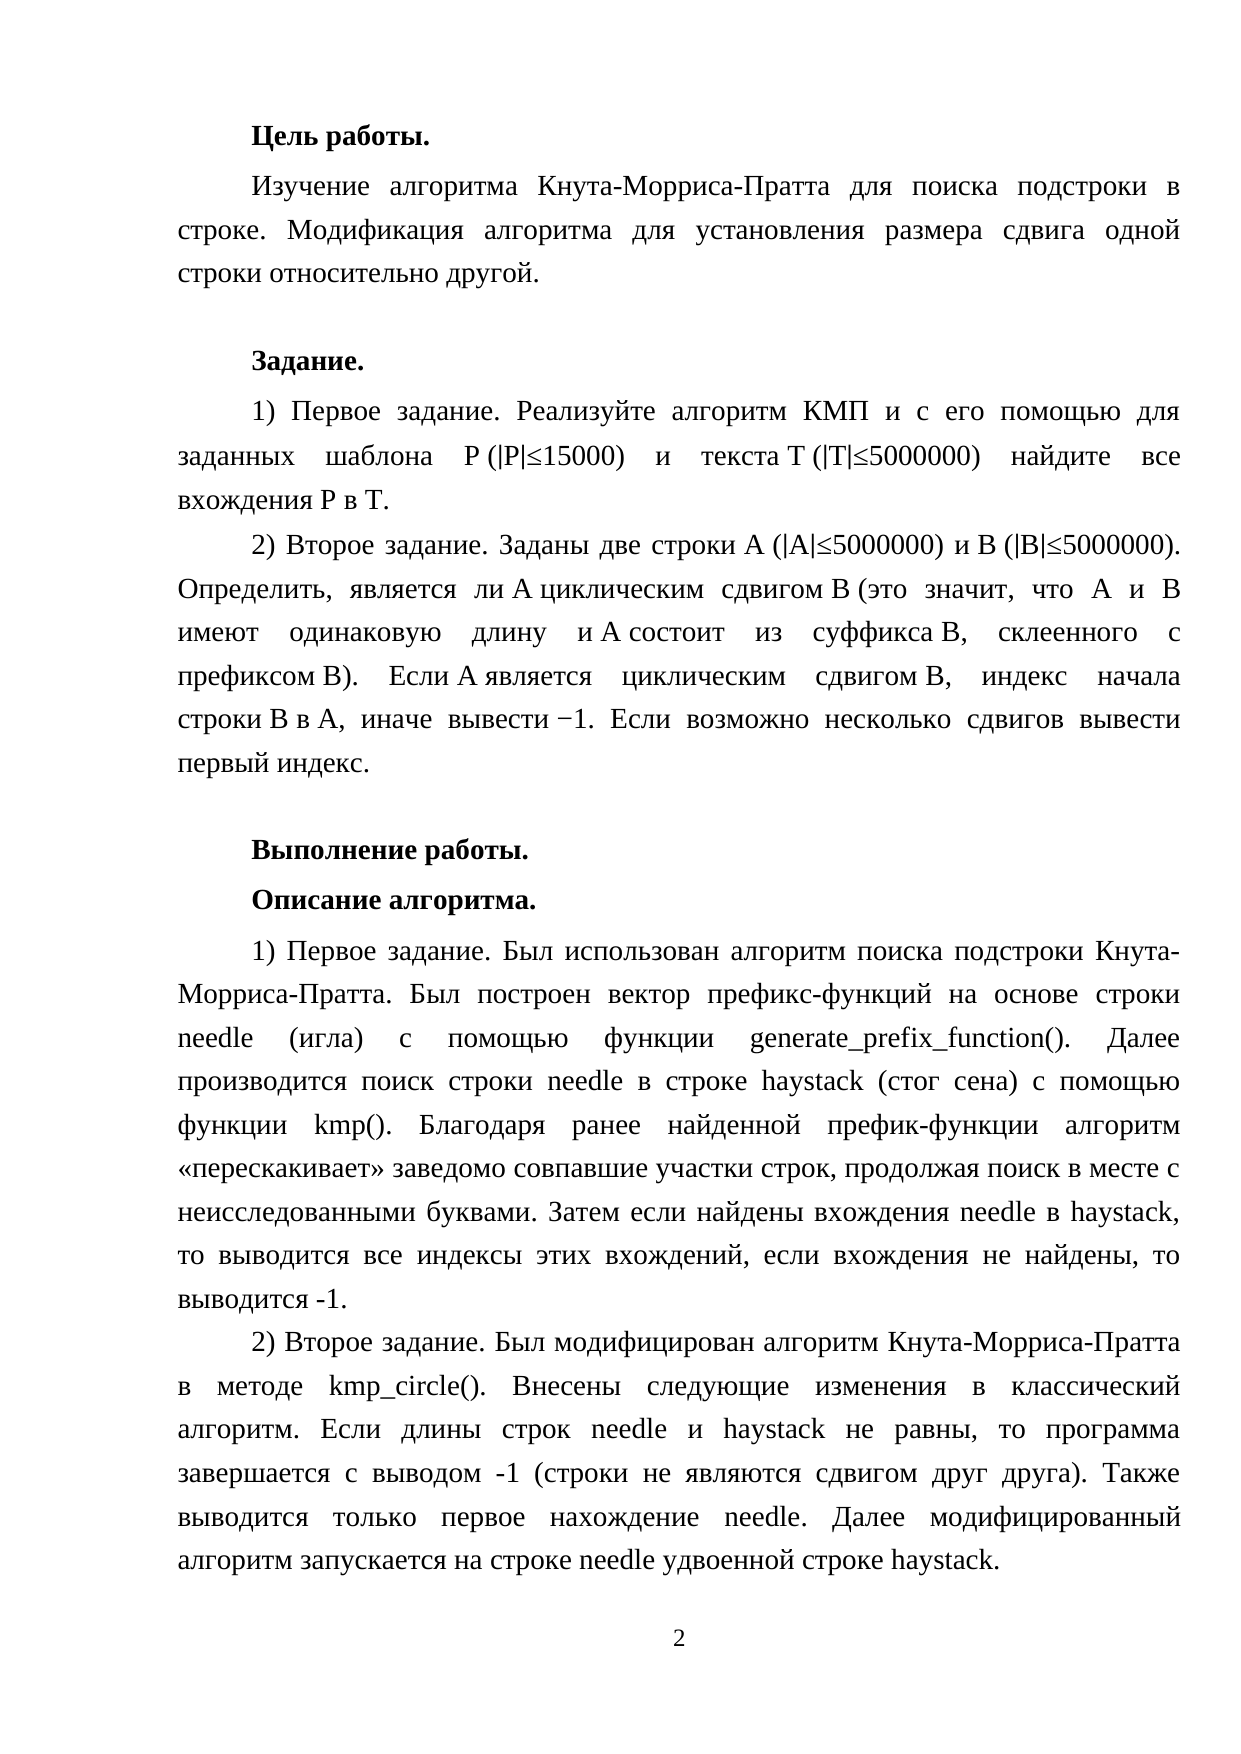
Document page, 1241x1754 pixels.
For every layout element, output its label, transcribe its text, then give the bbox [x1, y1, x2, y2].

text 1) Первое задание. Был использован алгоритм поиска подстроки Кнута-Морриса-Пратта. Был построен вектор префикс-функций на основе строки needle (игла) с помощью функции generate_prefix_function(). Далее производится поиск строки needle в строке haystack (стог сена) с помощью функции kmp(). Благодаря ранее найденной префик-функции алгоритм «перескакивает» заведомо совпавшие участки строк, продолжая поиск в месте с неисследованными буквами. Затем если найдены вхождения needle в haystack, то выводится все индексы этих вхождений, если вхождения не найдены, то выводится -1. [177, 933, 1181, 1314]
text Цель работы. [177, 118, 1181, 152]
text Изучение алгоритма Кнута-Морриса-Пратта для поиска подстроки в строке. Модификация алгоритма для установления размера сдвига одной строки относительно другой. [177, 168, 1181, 212]
text 1) Первое задание. Реализуйте алгоритм КМП и с его помощью для заданных шаблона P (∣P∣≤15000) и текста T (∣T∣≤5000000) найдите все вхождения P в T. [177, 393, 1181, 516]
text Задание. [177, 343, 1181, 376]
text Выполнение работы. [177, 832, 1181, 866]
text Изучение алгоритма Кнута-Морриса-Пратта для поиска подстроки в строке. Модификация алгоритма для установления размера сдвига одной строки относительно другой. [177, 246, 1181, 289]
text 2) Второе задание. Заданы две строки A (∣А∣≤5000000) и B (∣B∣≤5000000). Определить, является ли А циклическим сдвигом В (это значит, что А и В имеют одинаковую длину и А состоит из суффикса В, склеенного с префиксом В). Если A является циклическим сдвигом B, индекс начала строки B в A, иначе вывести −1. Если возможно несколько сдвигов вывести первый индекс. [177, 526, 1181, 778]
text Описание алгоритма. [177, 882, 1181, 916]
text 2) Второе задание. Был модифицирован алгоритм Кнута-Морриса-Пратта в методе kmp_circle(). Внесены следующие изменения в классический алгоритм. Если длины строк needle и haystack не равны, то программа завершается с выводом -1 (строки не являются сдвигом друг друга). Также выводится только первое нахождение needle. Далее модифицированный алгоритм запускается на строке needle удвоенной строке haystack. [177, 1324, 1181, 1576]
